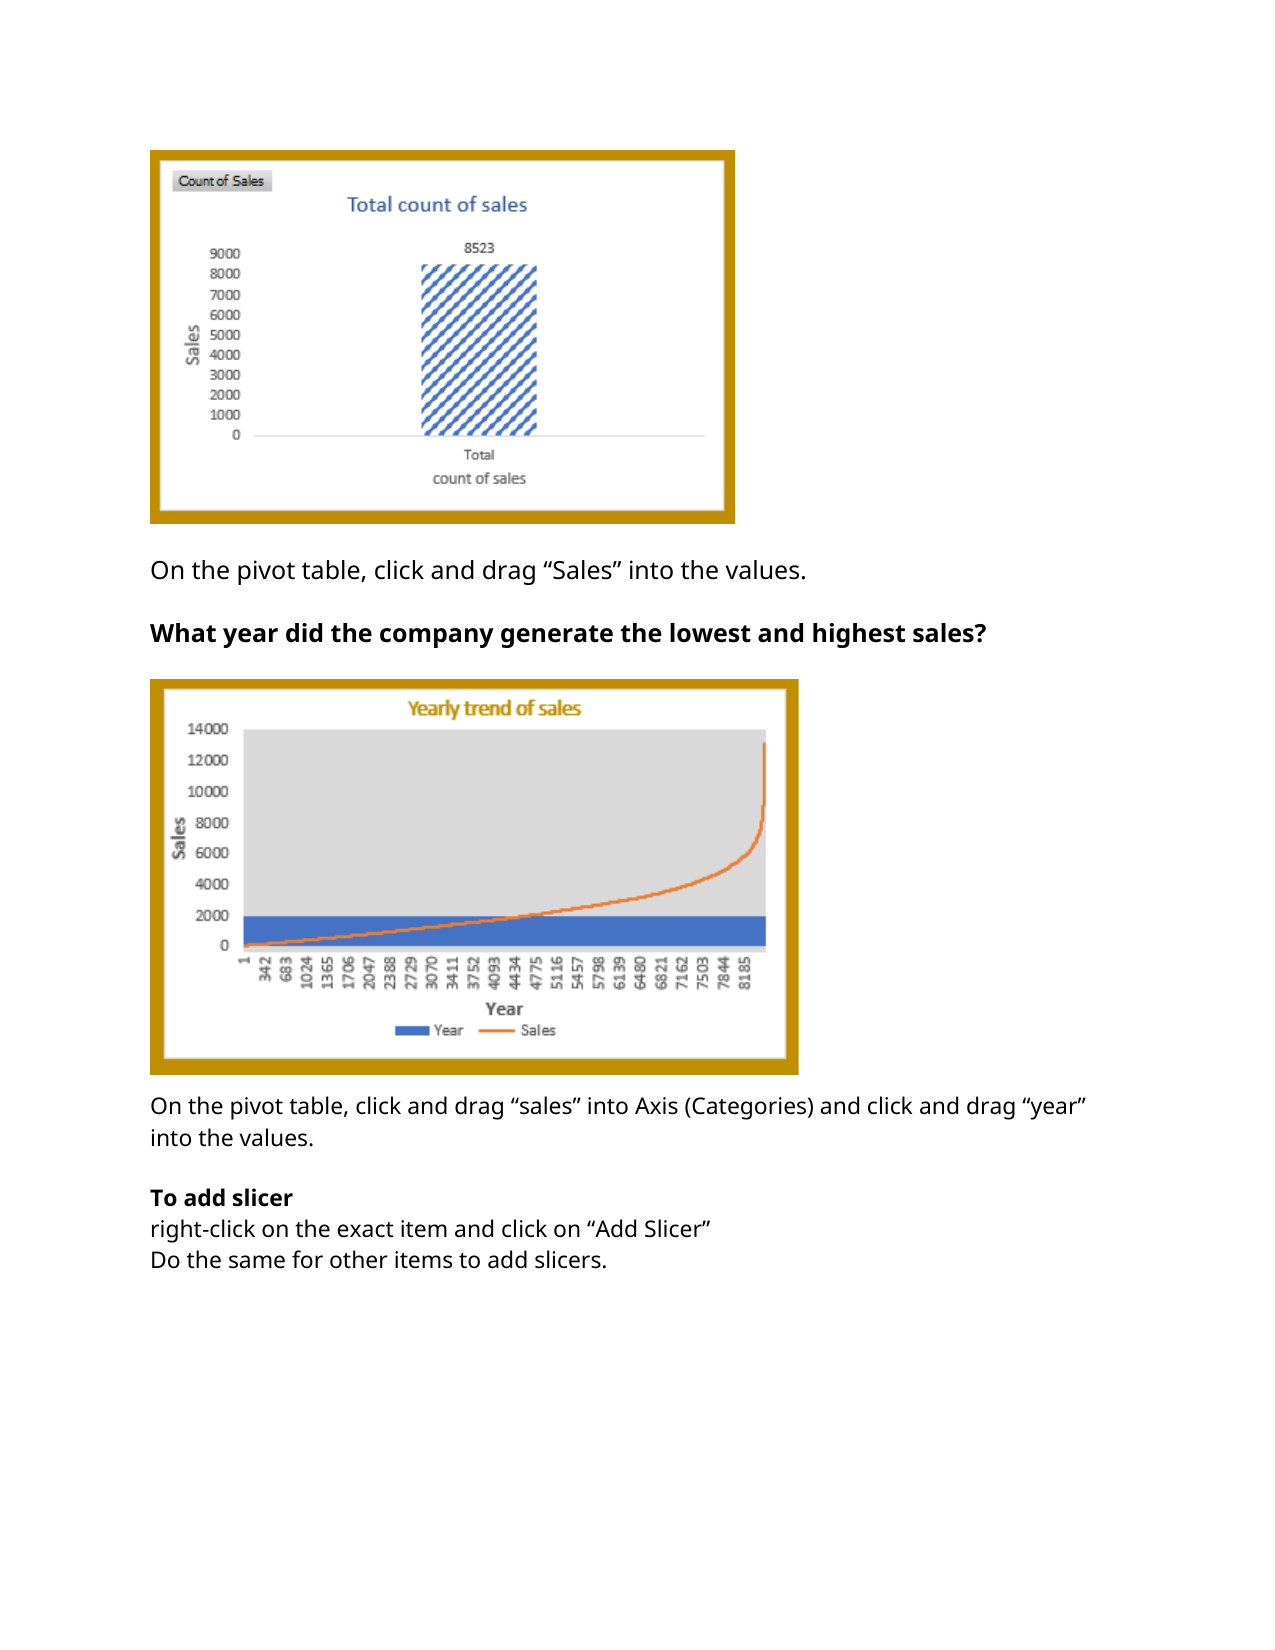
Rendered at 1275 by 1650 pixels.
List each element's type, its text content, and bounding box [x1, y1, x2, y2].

picture [150, 679, 799, 1075]
text To add slicer [150, 1182, 1125, 1213]
text Do the same for other items to add slicers. [150, 1244, 1125, 1276]
picture [150, 150, 736, 524]
text What year did the company generate the lowest and highest sales? [150, 616, 1125, 650]
text On the pivot table, click and drag “sales” into Axis (Categories) and click and drag “year” into the values. [150, 1090, 1125, 1153]
text On the pivot table, click and drag “Sales” into the values. [150, 553, 1125, 587]
text right-click on the exact item and click on “Add Slicer” [150, 1213, 1125, 1244]
